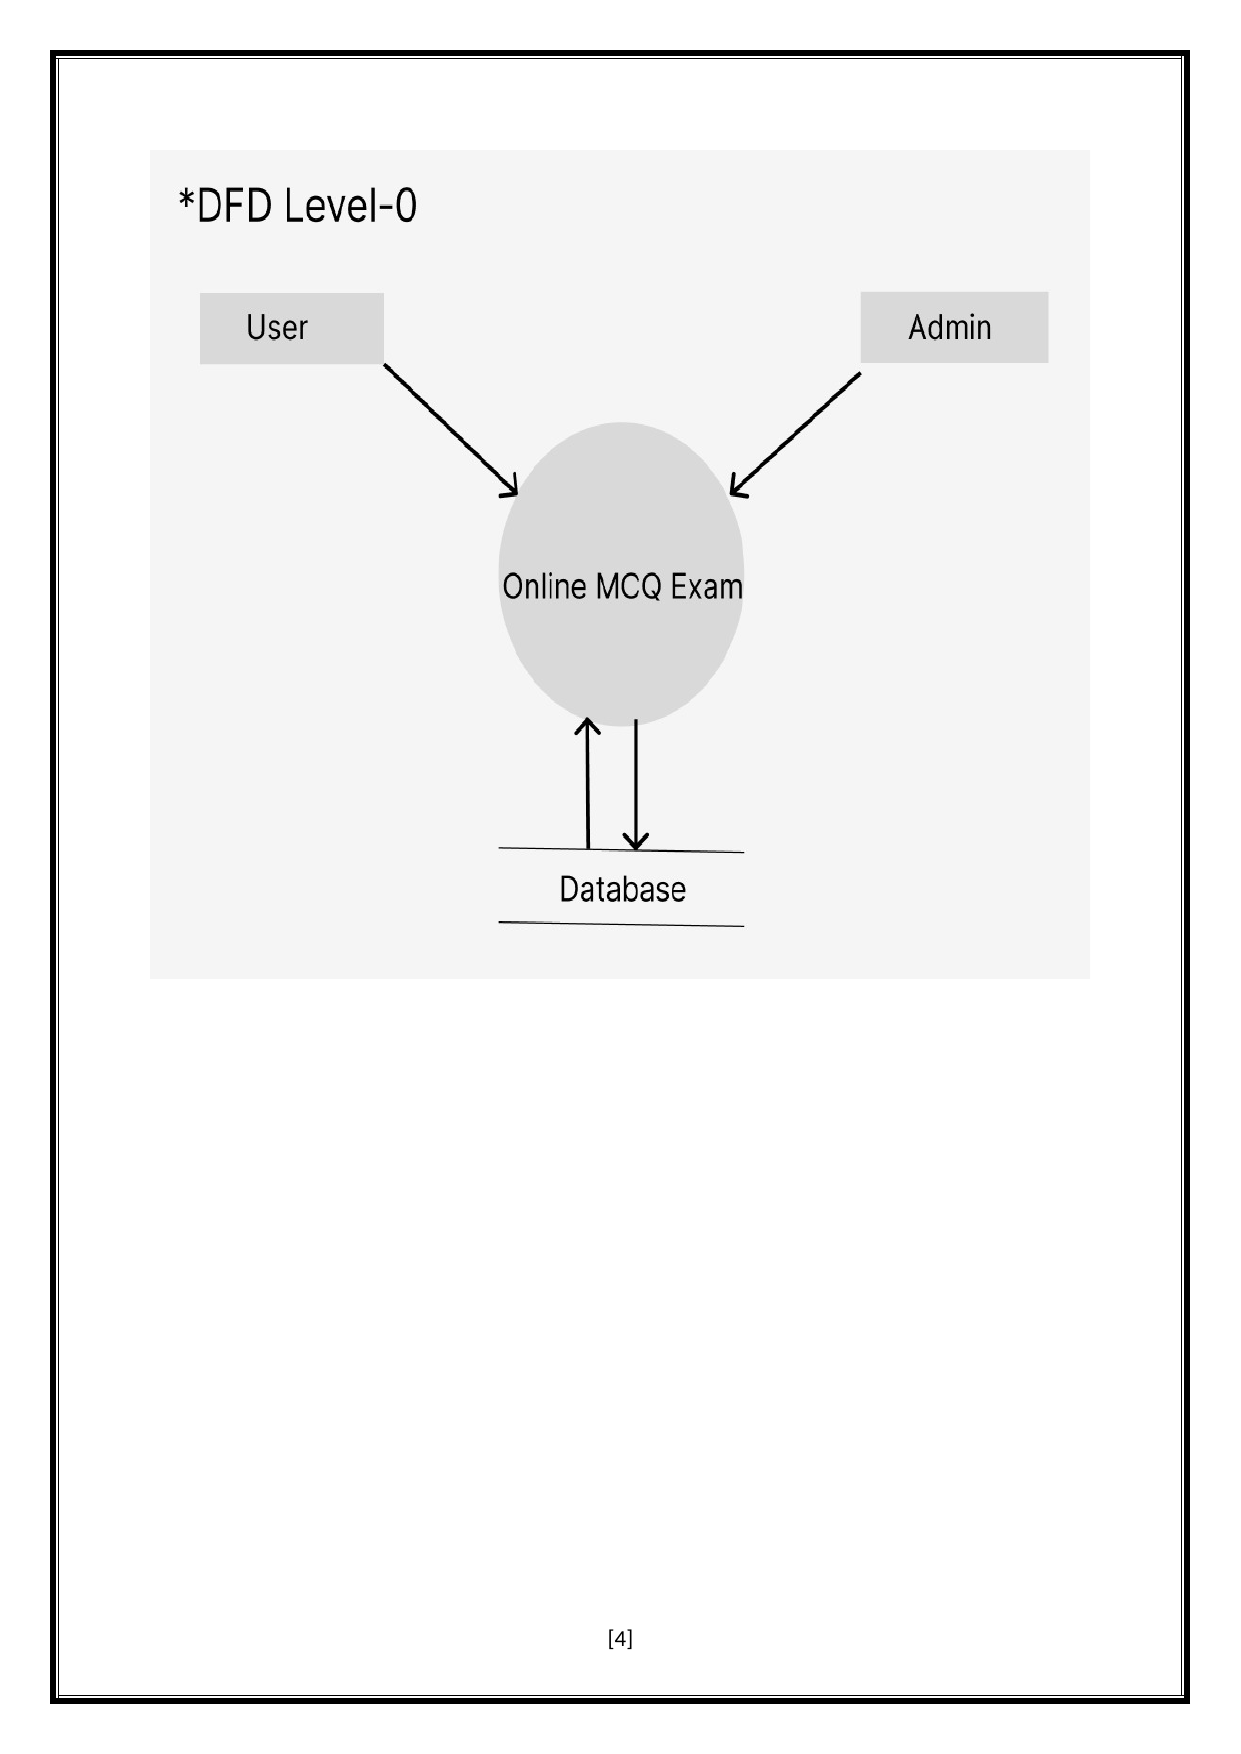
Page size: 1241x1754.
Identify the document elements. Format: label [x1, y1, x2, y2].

picture [150, 150, 1091, 979]
